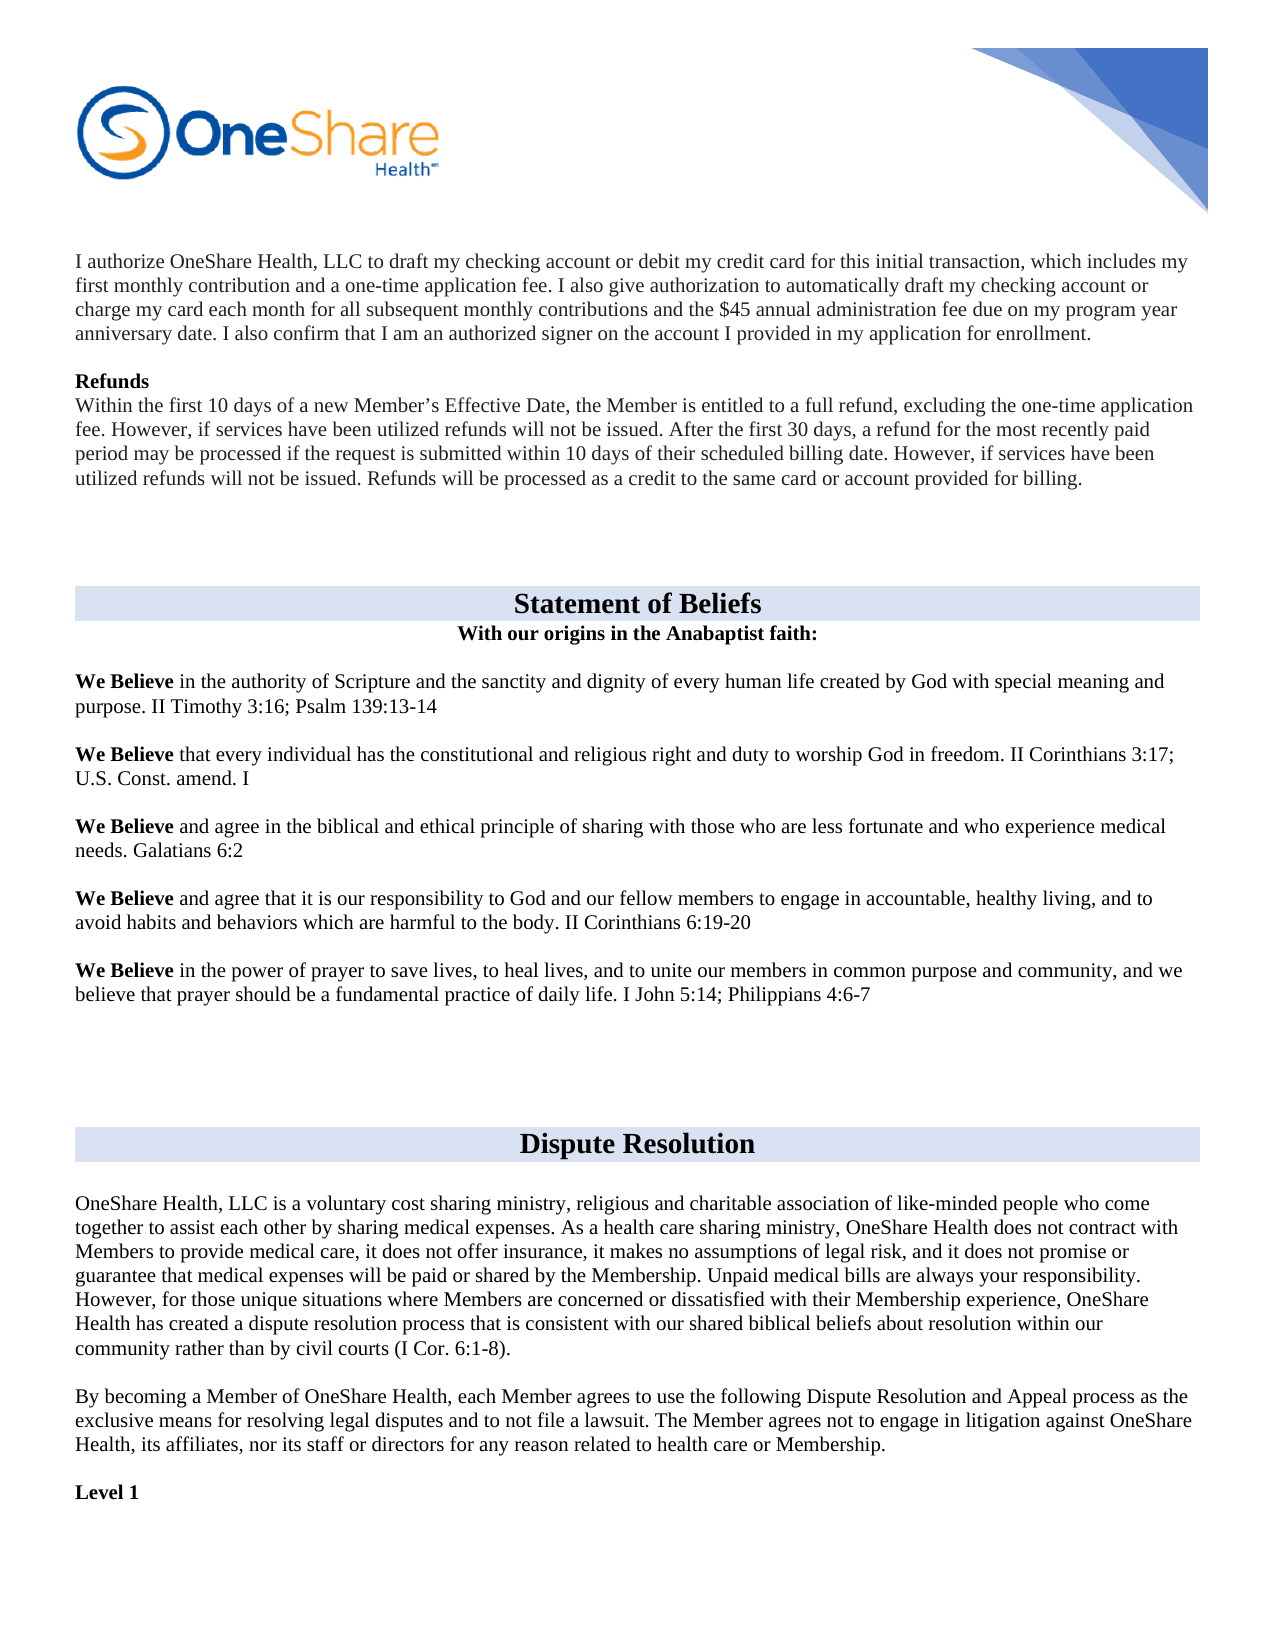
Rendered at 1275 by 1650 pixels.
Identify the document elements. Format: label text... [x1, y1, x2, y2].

text Level 1 [75, 1480, 1200, 1504]
text With our origins in the Anabaptist faith: [75, 621, 1200, 645]
text By becoming a Member of OneShare Health, each Member agrees to use the following Dispute Resolution and Appeal process as the exclusive means for resolving legal disputes and to not file a lawsuit. The Member agrees not to engage in litigation against OneShare Health, its affiliates, nor its staff or directors for any reason related to health care or Membership. [75, 1383, 1200, 1456]
picture [969, 48, 1208, 214]
text OneShare Health, LLC is a voluntary cost sharing ministry, religious and charitable association of like-minded people who come together to assist each other by sharing medical expenses. As a health care sharing ministry, OneShare Health does not contract with Members to provide medical care, it does not offer insurance, it makes no assumptions of legal risk, and it does not promise or guarantee that medical expenses will be paid or shared by the Membership. Unpaid medical bills are always your responsibility. However, for those unique situations where Members are concerned or dissatisfied with their Membership experience, OneShare Health has created a dispute resolution process that is consistent with our shared biblical beliefs about resolution within our community rather than by civil courts (I Cor. 6:1-8). [75, 1191, 1200, 1359]
text I authorize OneShare Health, LLC to draft my checking account or debit my credit card for this initial transaction, which includes my first monthly contribution and a one-time application fee. I also give authorization to automatically draft my checking account or charge my card each month for all subsequent monthly contributions and the $45 annual administration fee due on my program year anniversary date. I also confirm that I am an authorized signer on the account I provided in my application for enrollment. [75, 249, 1200, 345]
text We Believe in the power of prayer to save lives, to heal lives, and to unite our members in common purpose and community, and we believe that prayer should be a fundamental practice of daily life. I John 5:14; Philippians 4:6-7 [75, 958, 1200, 1006]
text We Believe in the authority of Scripture and the sanctity and dignity of every human life created by God with special meaning and purpose. II Timothy 3:16; Psalm 139:13-14 [75, 669, 1200, 718]
text We Believe and agree that it is our responsibility to God and our fellow members to engage in accountable, healthy living, and to avoid habits and behaviors which are harmful to the body. II Corinthians 6:19-20 [75, 886, 1200, 934]
text We Believe that every individual has the constitutional and religious right and duty to worship God in freedom. II Corinthians 3:17; U.S. Const. amend. I [75, 742, 1200, 790]
text Within the first 10 days of a new Member’s Effective Date, the Member is entitled to a full refund, excluding the one-time application fee. However, if services have been utilized refunds will not be issued. After the first 30 days, a refund for the most recently paid period may be processed if the request is submitted within 10 days of their scheduled billing date. However, if services have been utilized refunds will not be issued. Refunds will be processed as a credit to the same card or account provided for billing. [75, 393, 1200, 489]
text Refunds [75, 369, 1200, 393]
text We Believe and agree in the biblical and ethical principle of sharing with those who are less fortunate and who experience medical needs. Galatians 6:2 [75, 814, 1200, 862]
table_header Dispute Resolution [75, 1127, 1200, 1162]
picture [75, 75, 439, 188]
table_header Statement of Beliefs [75, 586, 1200, 621]
